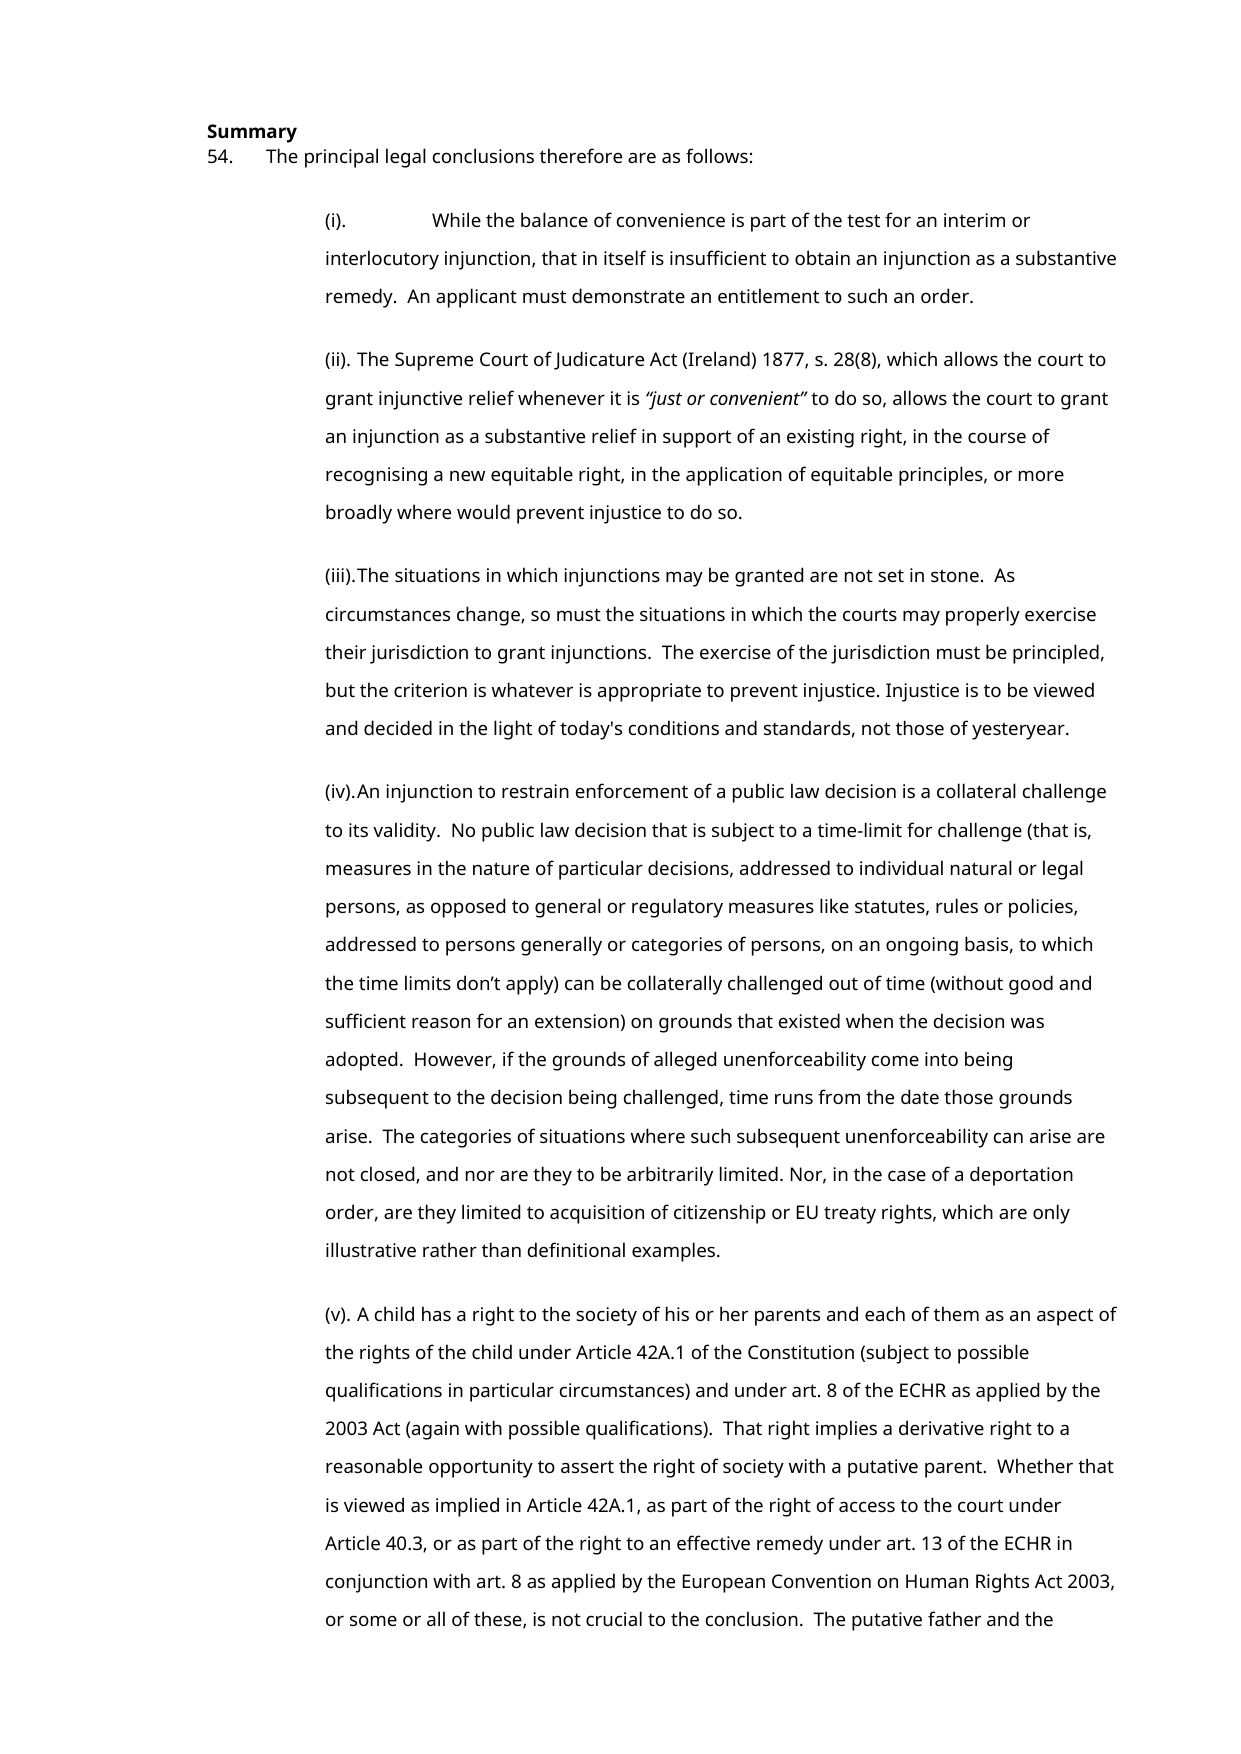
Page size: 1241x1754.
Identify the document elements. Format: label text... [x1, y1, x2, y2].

text (iii). The situations in which injunctions may be granted are not set in stone. As circumstances change, so must the situations in which the courts may properly exercise their jurisdiction to grant injunctions. The exercise of the jurisdiction must be principled, but the criterion is whatever is appropriate to prevent injustice. Injustice is to be viewed and decided in the light of today's conditions and standards, not those of yesteryear. [266, 563, 1122, 741]
text (ii). The Supreme Court of Judicature Act (Ireland) 1877, s. 28(8), which allows the court to grant injunctive relief whenever it is “just or convenient” to do so, allows the court to grant an injunction as a substantive relief in support of an existing right, in the course of recognising a new equitable right, in the application of equitable principles, or more broadly where would prevent injustice to do so. [266, 347, 1122, 525]
subtitle Summary [207, 118, 1122, 144]
text (i). While the balance of convenience is part of the test for an interim or interlocutory injunction, that in itself is insufficient to obtain an injunction as a substantive remedy. An applicant must demonstrate an entitlement to such an order. [266, 207, 1122, 309]
text 54. The principal legal conclusions therefore are as follows: [207, 144, 1122, 169]
text (iv). An injunction to restrain enforcement of a public law decision is a collateral challenge to its validity. No public law decision that is subject to a time-limit for challenge (that is, measures in the nature of particular decisions, addressed to individual natural or legal persons, as opposed to general or regulatory measures like statutes, rules or policies, addressed to persons generally or categories of persons, on an ongoing basis, to which the time limits don’t apply) can be collaterally challenged out of time (without good and sufficient reason for an extension) on grounds that existed when the decision was adopted. However, if the grounds of alleged unenforceability come into being subsequent to the decision being challenged, time runs from the date those grounds arise. The categories of situations where such subsequent unenforceability can arise are not closed, and nor are they to be arbitrarily limited. Nor, in the case of a deportation order, are they limited to acquisition of citizenship or EU treaty rights, which are only illustrative rather than definitional examples. [266, 779, 1122, 1263]
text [266, 1301, 1122, 1632]
